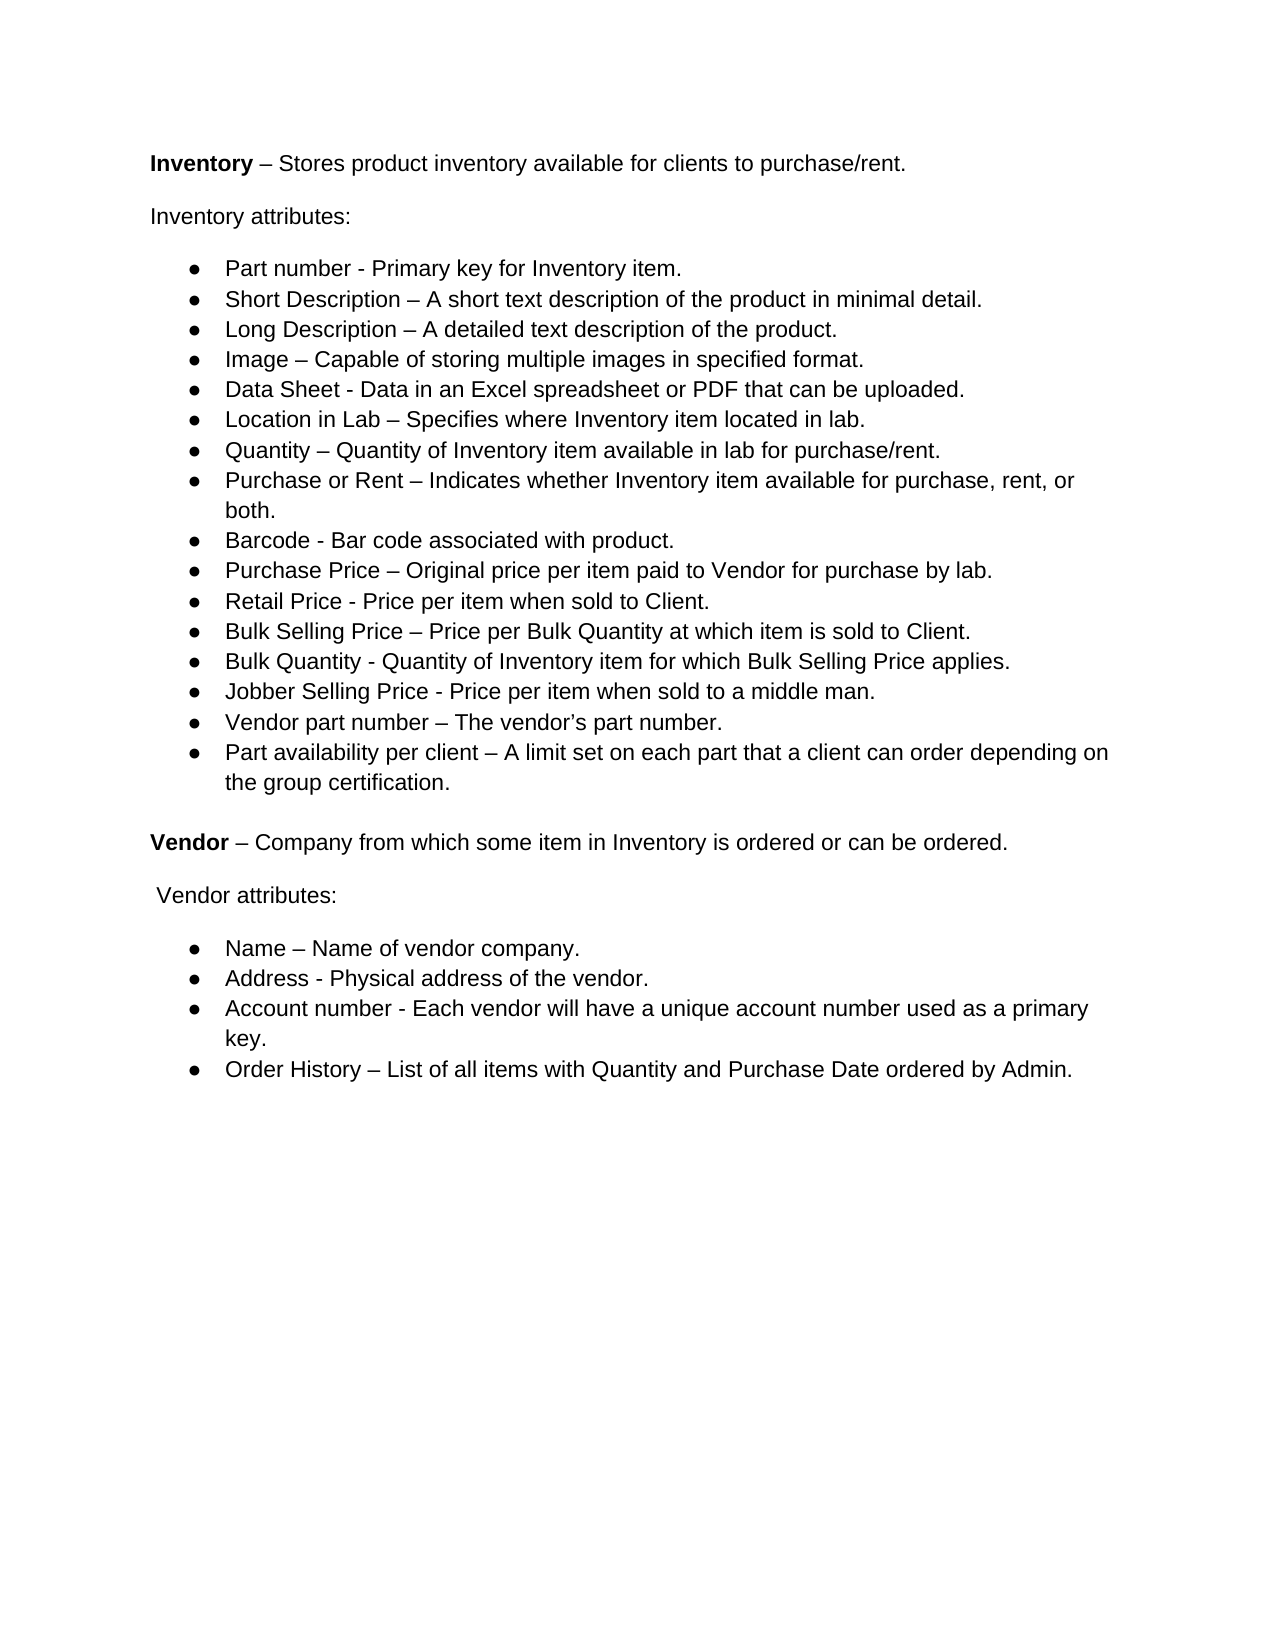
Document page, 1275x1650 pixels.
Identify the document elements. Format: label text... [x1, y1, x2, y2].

list Order History – List of all items with Quantity and Purchase Date ordered by Admin. [187, 1056, 1125, 1082]
list Address - Physical address of the vendor. [187, 965, 1125, 991]
text Inventory attributes: [150, 203, 1125, 229]
list Data Sheet - Data in an Excel spreadsheet or PDF that can be uploaded. [187, 376, 1125, 403]
list Jobber Selling Price - Price per item when sold to a middle man. [187, 678, 1125, 705]
list Purchase Price – Original price per item paid to Vendor for purchase by lab. [187, 557, 1125, 584]
list Account number - Each vendor will have a unique account number used as a primary key. [187, 995, 1125, 1052]
list Purchase or Rent – Indicates whether Inventory item available for purchase, rent, or both. [187, 467, 1125, 523]
list Part number - Primary key for Inventory item. [187, 255, 1125, 282]
list Quantity – Quantity of Inventory item available in lab for purchase/rent. [187, 437, 1125, 463]
list Retail Price - Price per item when sold to Client. [187, 588, 1125, 614]
list Long Description – A detailed text description of the product. [187, 316, 1125, 342]
list Bulk Quantity - Quantity of Inventory item for which Bulk Selling Price applies. [187, 648, 1125, 674]
list Location in Lab – Specifies where Inventory item located in lab. [187, 406, 1125, 433]
list Barcode - Bar code associated with product. [187, 527, 1125, 554]
list Short Description – A short text description of the product in minimal detail. [187, 286, 1125, 312]
text Vendor – Company from which some item in Inventory is ordered or can be ordered. [150, 829, 1125, 856]
list Part availability per client – A limit set on each part that a client can order depending on the group certification. [187, 739, 1125, 795]
list Name – Name of vendor company. [187, 935, 1125, 961]
text Inventory – Stores product inventory available for clients to purchase/rent. [150, 150, 1125, 176]
list Vendor part number – The vendor’s part number. [187, 708, 1125, 735]
list Bulk Selling Price – Price per Bulk Quantity at which item is sold to Client. [187, 618, 1125, 644]
list Image – Capable of storing multiple images in specified format. [187, 346, 1125, 372]
text Vendor attributes: [150, 882, 1125, 908]
